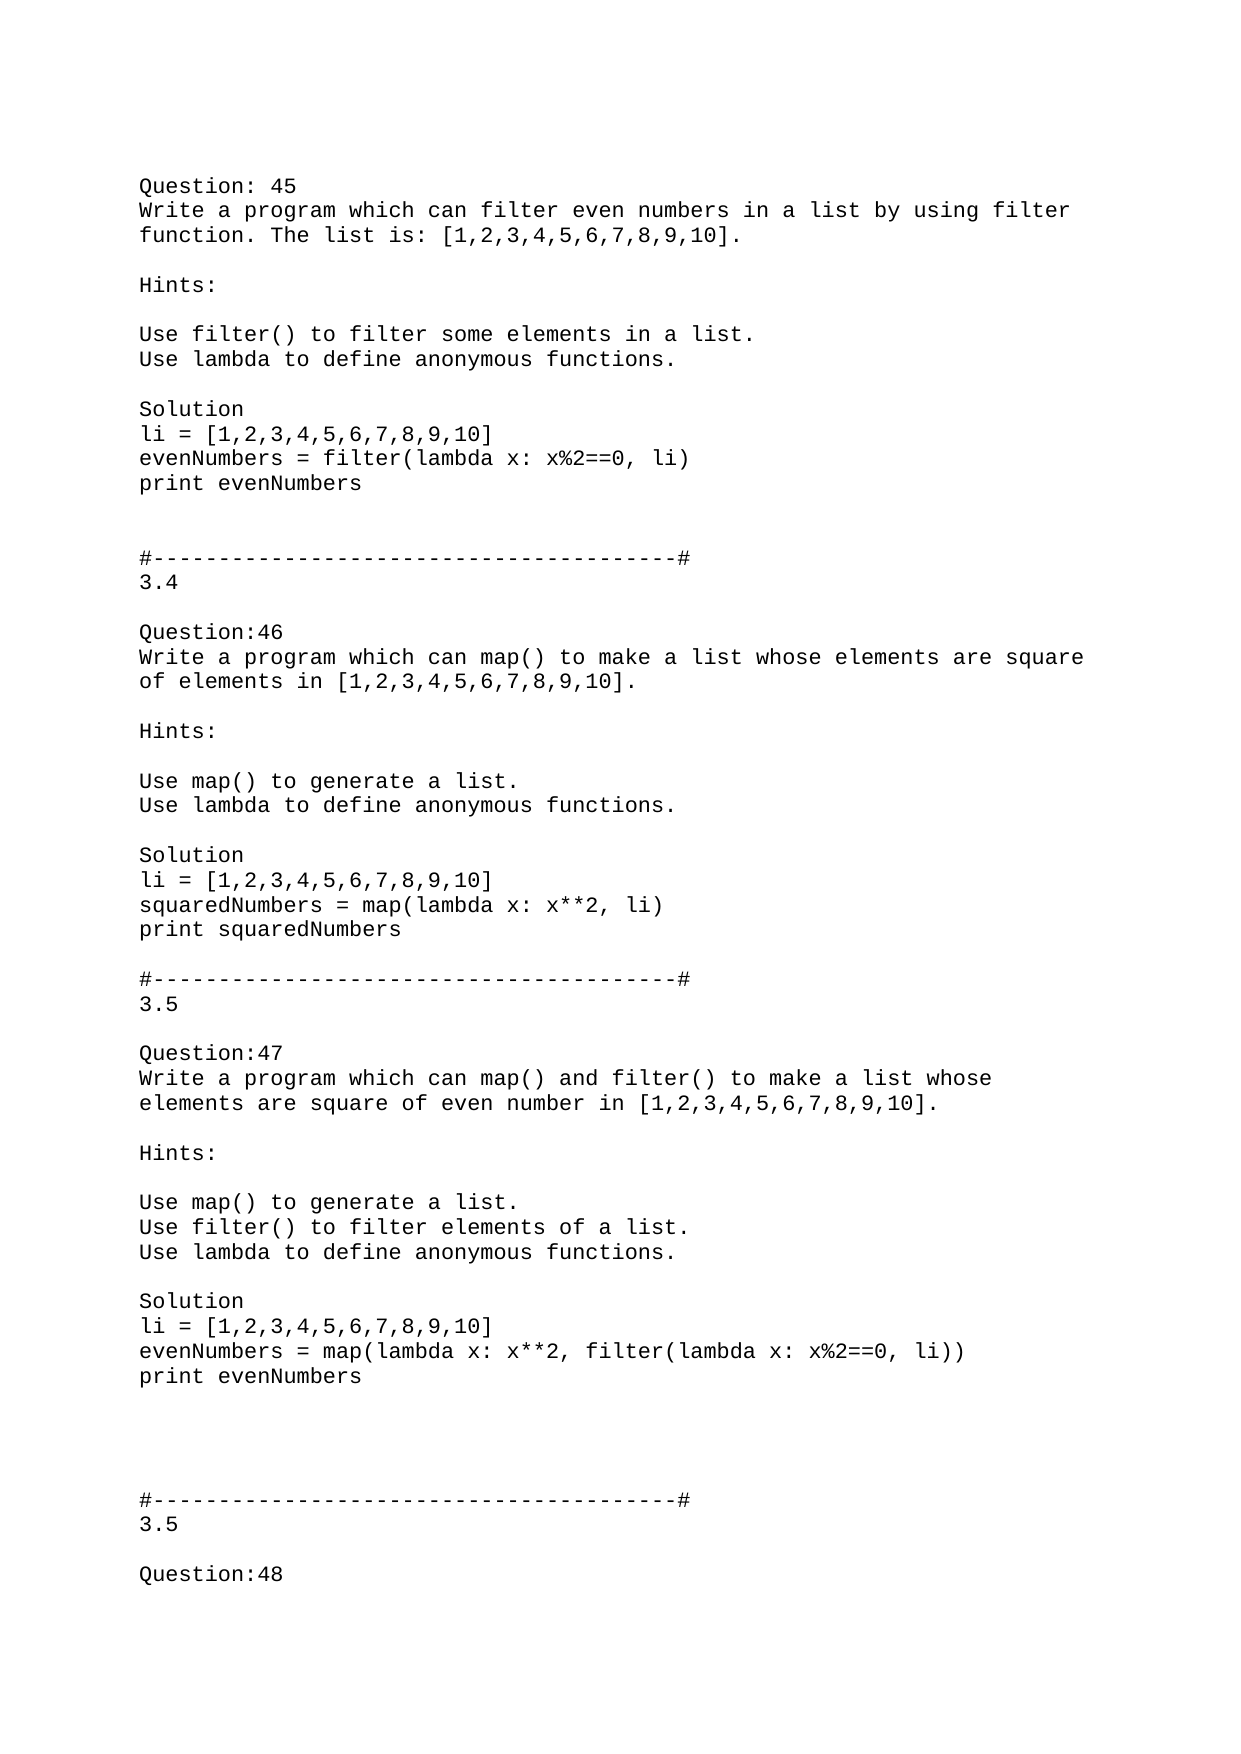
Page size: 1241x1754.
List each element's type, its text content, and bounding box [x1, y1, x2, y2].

text #----------------------------------------# [139, 547, 1101, 571]
text Write a program which can map() to make a list whose elements are square of elements in [1,2,3,4,5,6,7,8,9,10]. [139, 646, 1101, 695]
text li = [1,2,3,4,5,6,7,8,9,10] [139, 869, 1101, 894]
text Question: 45 [139, 175, 1101, 199]
text squaredNumbers = map(lambda x: x**2, li) [139, 894, 1101, 918]
text Solution [139, 844, 1101, 869]
text Use filter() to filter some elements in a list. [139, 323, 1101, 348]
text 3.4 [139, 571, 1101, 596]
text Hints: [139, 1142, 1101, 1166]
text Use lambda to define anonymous functions. [139, 794, 1101, 819]
text 3.5 [139, 993, 1101, 1018]
text print squaredNumbers [139, 918, 1101, 943]
text Use map() to generate a list. [139, 1191, 1101, 1216]
text Hints: [139, 720, 1101, 745]
text Use lambda to define anonymous functions. [139, 1241, 1101, 1266]
text Use map() to generate a list. [139, 770, 1101, 794]
text li = [1,2,3,4,5,6,7,8,9,10] [139, 423, 1101, 447]
text li = [1,2,3,4,5,6,7,8,9,10] [139, 1315, 1101, 1340]
text print evenNumbers [139, 1365, 1101, 1389]
text Solution [139, 1290, 1101, 1315]
text Write a program which can filter even numbers in a list by using filter function. The list is: [1,2,3,4,5,6,7,8,9,10]. [139, 199, 1101, 249]
text Hints: [139, 274, 1101, 299]
text Question:47 [139, 1042, 1101, 1067]
text Question:46 [139, 621, 1101, 646]
text Use filter() to filter elements of a list. [139, 1216, 1101, 1241]
text evenNumbers = filter(lambda x: x%2==0, li) [139, 447, 1101, 472]
text #----------------------------------------# [139, 968, 1101, 993]
text Write a program which can map() and filter() to make a list whose elements are square of even number in [1,2,3,4,5,6,7,8,9,10]. [139, 1067, 1101, 1117]
text Use lambda to define anonymous functions. [139, 348, 1101, 373]
text print evenNumbers [139, 472, 1101, 497]
text 3.5 [139, 1513, 1101, 1538]
text evenNumbers = map(lambda x: x**2, filter(lambda x: x%2==0, li)) [139, 1340, 1101, 1365]
text Solution [139, 398, 1101, 423]
text #----------------------------------------# [139, 1489, 1101, 1513]
text Question:48 [139, 1563, 1101, 1588]
